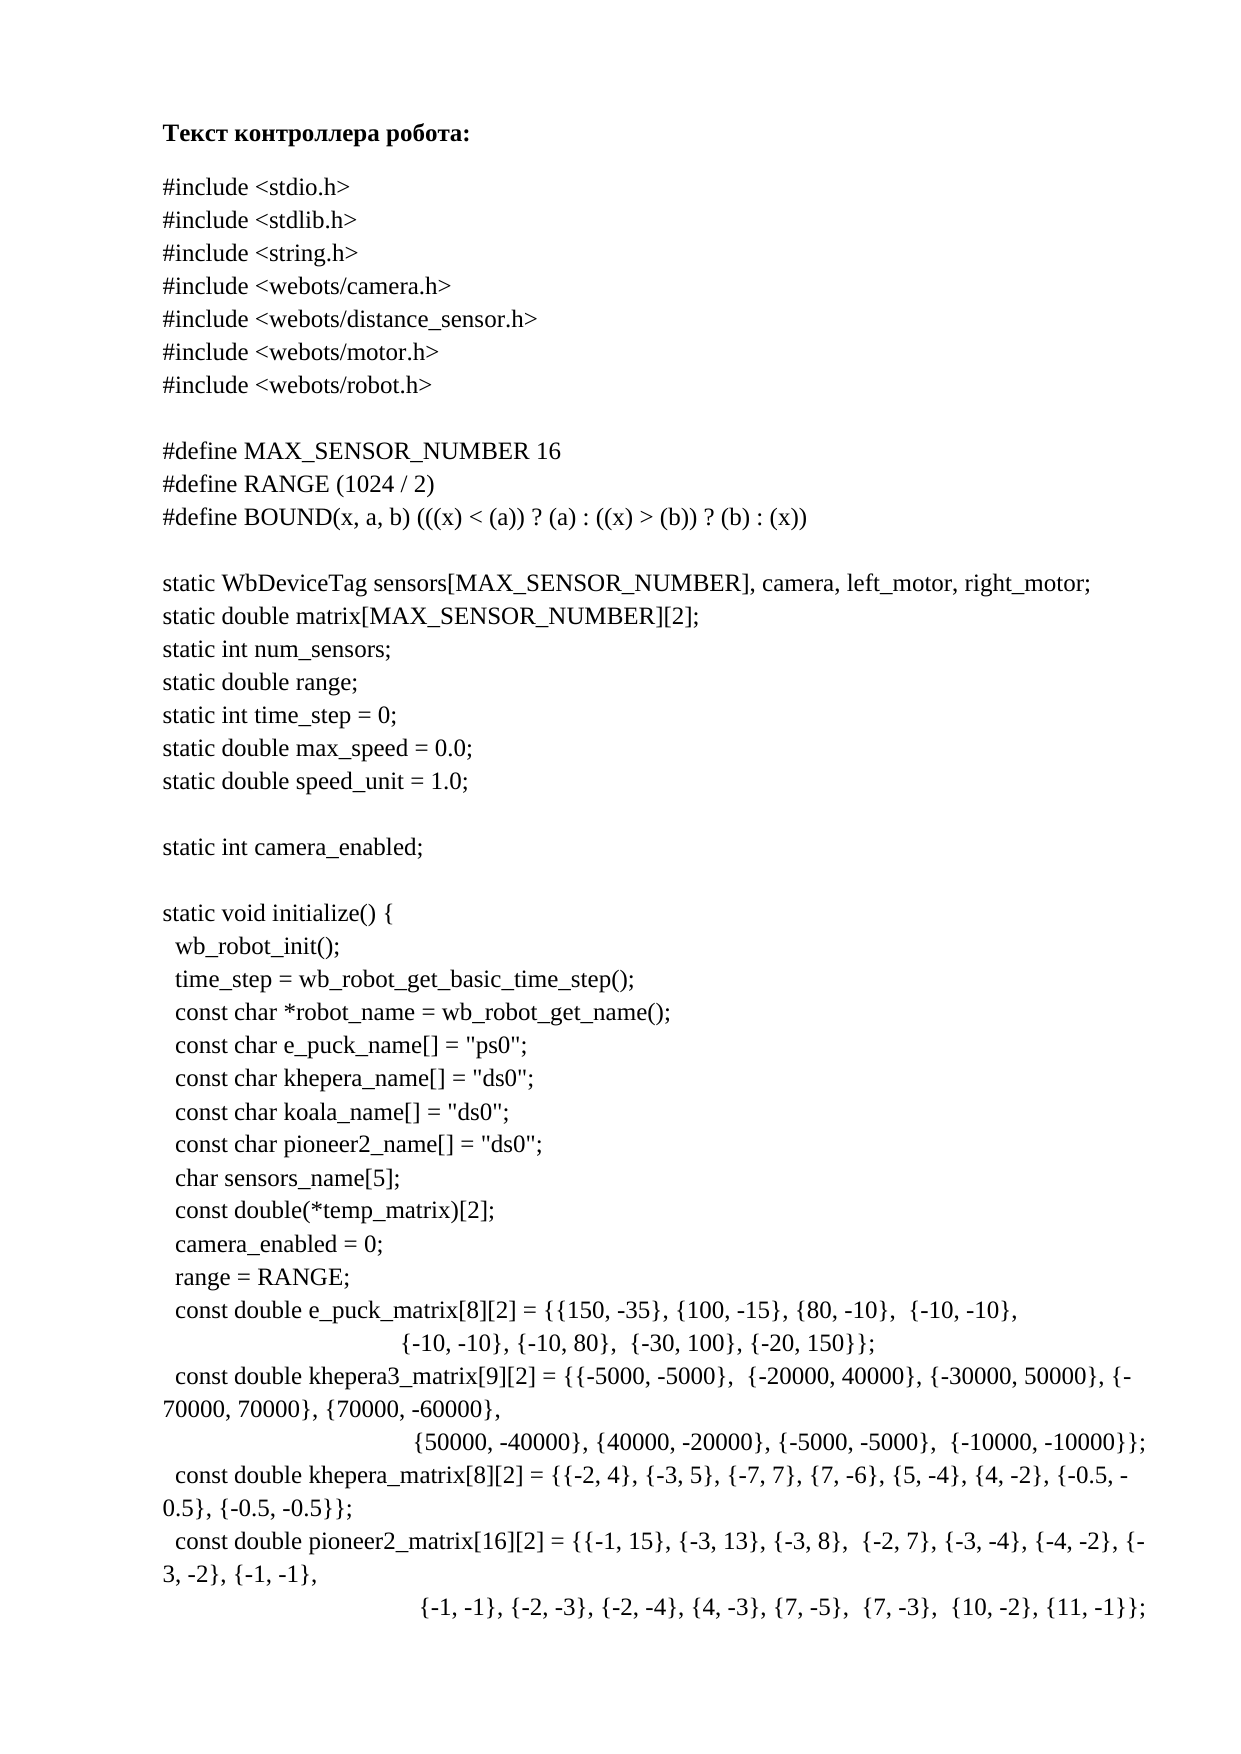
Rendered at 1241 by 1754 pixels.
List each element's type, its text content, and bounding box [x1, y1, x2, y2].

text time_step = wb_robot_get_basic_time_step(); [162, 964, 1152, 993]
text wb_robot_init(); [162, 931, 1152, 960]
text Текст контроллера робота: [162, 118, 1152, 147]
text static WbDeviceTag sensors[MAX_SENSOR_NUMBER], camera, left_motor, right_motor; [162, 568, 1152, 597]
text {50000, -40000}, {40000, -20000}, {-5000, -5000}, {-10000, -10000}}; [162, 1427, 1152, 1456]
text #include <webots/robot.h> [162, 370, 1152, 399]
text #define RANGE (1024 / 2) [162, 469, 1152, 498]
text static double matrix[MAX_SENSOR_NUMBER][2]; [162, 601, 1152, 630]
text static double speed_unit = 1.0; [162, 766, 1152, 795]
text const double khepera_matrix[8][2] = {{-2, 4}, {-3, 5}, {-7, 7}, {7, -6}, {5, -4}, {4, -2}, {-0.5, -0.5}, {-0.5, -0.5}}; [162, 1460, 1152, 1522]
text range = RANGE; [162, 1262, 1152, 1290]
text char sensors_name[5]; [162, 1163, 1152, 1191]
text static double max_speed = 0.0; [162, 733, 1152, 762]
text const double pioneer2_matrix[16][2] = {{-1, 15}, {-3, 13}, {-3, 8}, {-2, 7}, {-3, -4}, {-4, -2}, {-3, -2}, {-1, -1}, [162, 1526, 1152, 1588]
text static int time_step = 0; [162, 700, 1152, 729]
text camera_enabled = 0; [162, 1229, 1152, 1257]
text const char khepera_name[] = "ds0"; [162, 1063, 1152, 1092]
text #include <webots/motor.h> [162, 337, 1152, 366]
text static int num_sensors; [162, 634, 1152, 663]
text {-1, -1}, {-2, -3}, {-2, -4}, {4, -3}, {7, -5}, {7, -3}, {10, -2}, {11, -1}}; [162, 1592, 1152, 1621]
text static int camera_enabled; [162, 832, 1152, 861]
text #include <string.h> [162, 238, 1152, 267]
text {-10, -10}, {-10, 80}, {-30, 100}, {-20, 150}}; [162, 1328, 1152, 1356]
text const double e_puck_matrix[8][2] = {{150, -35}, {100, -15}, {80, -10}, {-10, -10}, [162, 1295, 1152, 1323]
text #include <webots/camera.h> [162, 271, 1152, 300]
text const char koala_name[] = "ds0"; [162, 1097, 1152, 1125]
text const double(*temp_matrix)[2]; [162, 1196, 1152, 1224]
text #define BOUND(x, a, b) (((x) < (a)) ? (a) : ((x) > (b)) ? (b) : (x)) [162, 502, 1152, 531]
text static double range; [162, 667, 1152, 696]
text #include <stdio.h> [162, 172, 1152, 201]
text const double khepera3_matrix[9][2] = {{-5000, -5000}, {-20000, 40000}, {-30000, 50000}, {-70000, 70000}, {70000, -60000}, [162, 1361, 1152, 1422]
text const char *robot_name = wb_robot_get_name(); [162, 997, 1152, 1026]
text #define MAX_SENSOR_NUMBER 16 [162, 436, 1152, 465]
text const char pioneer2_name[] = "ds0"; [162, 1129, 1152, 1158]
text const char e_puck_name[] = "ps0"; [162, 1031, 1152, 1059]
text #include <stdlib.h> [162, 205, 1152, 234]
text #include <webots/distance_sensor.h> [162, 304, 1152, 333]
text static void initialize() { [162, 898, 1152, 927]
